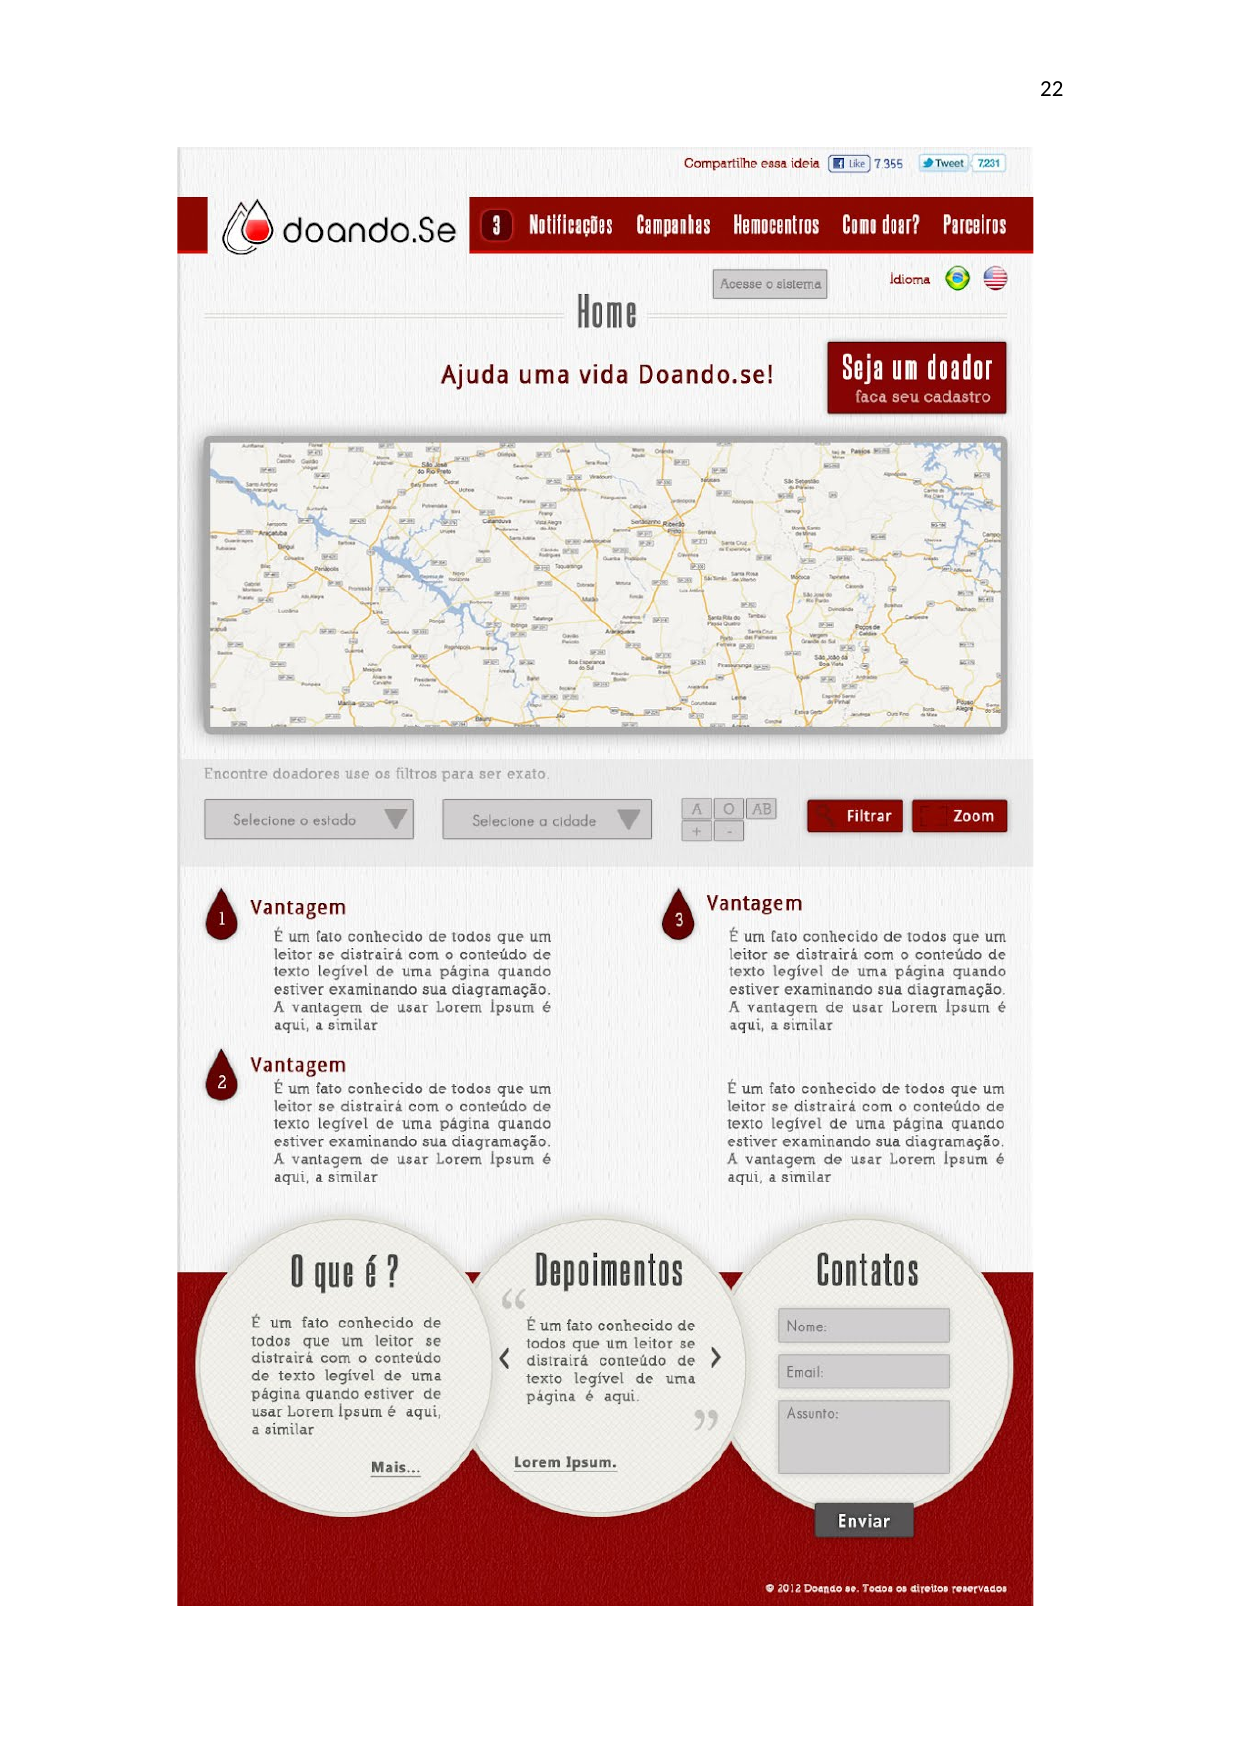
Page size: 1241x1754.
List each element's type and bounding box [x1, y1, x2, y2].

picture [177, 147, 1034, 1606]
